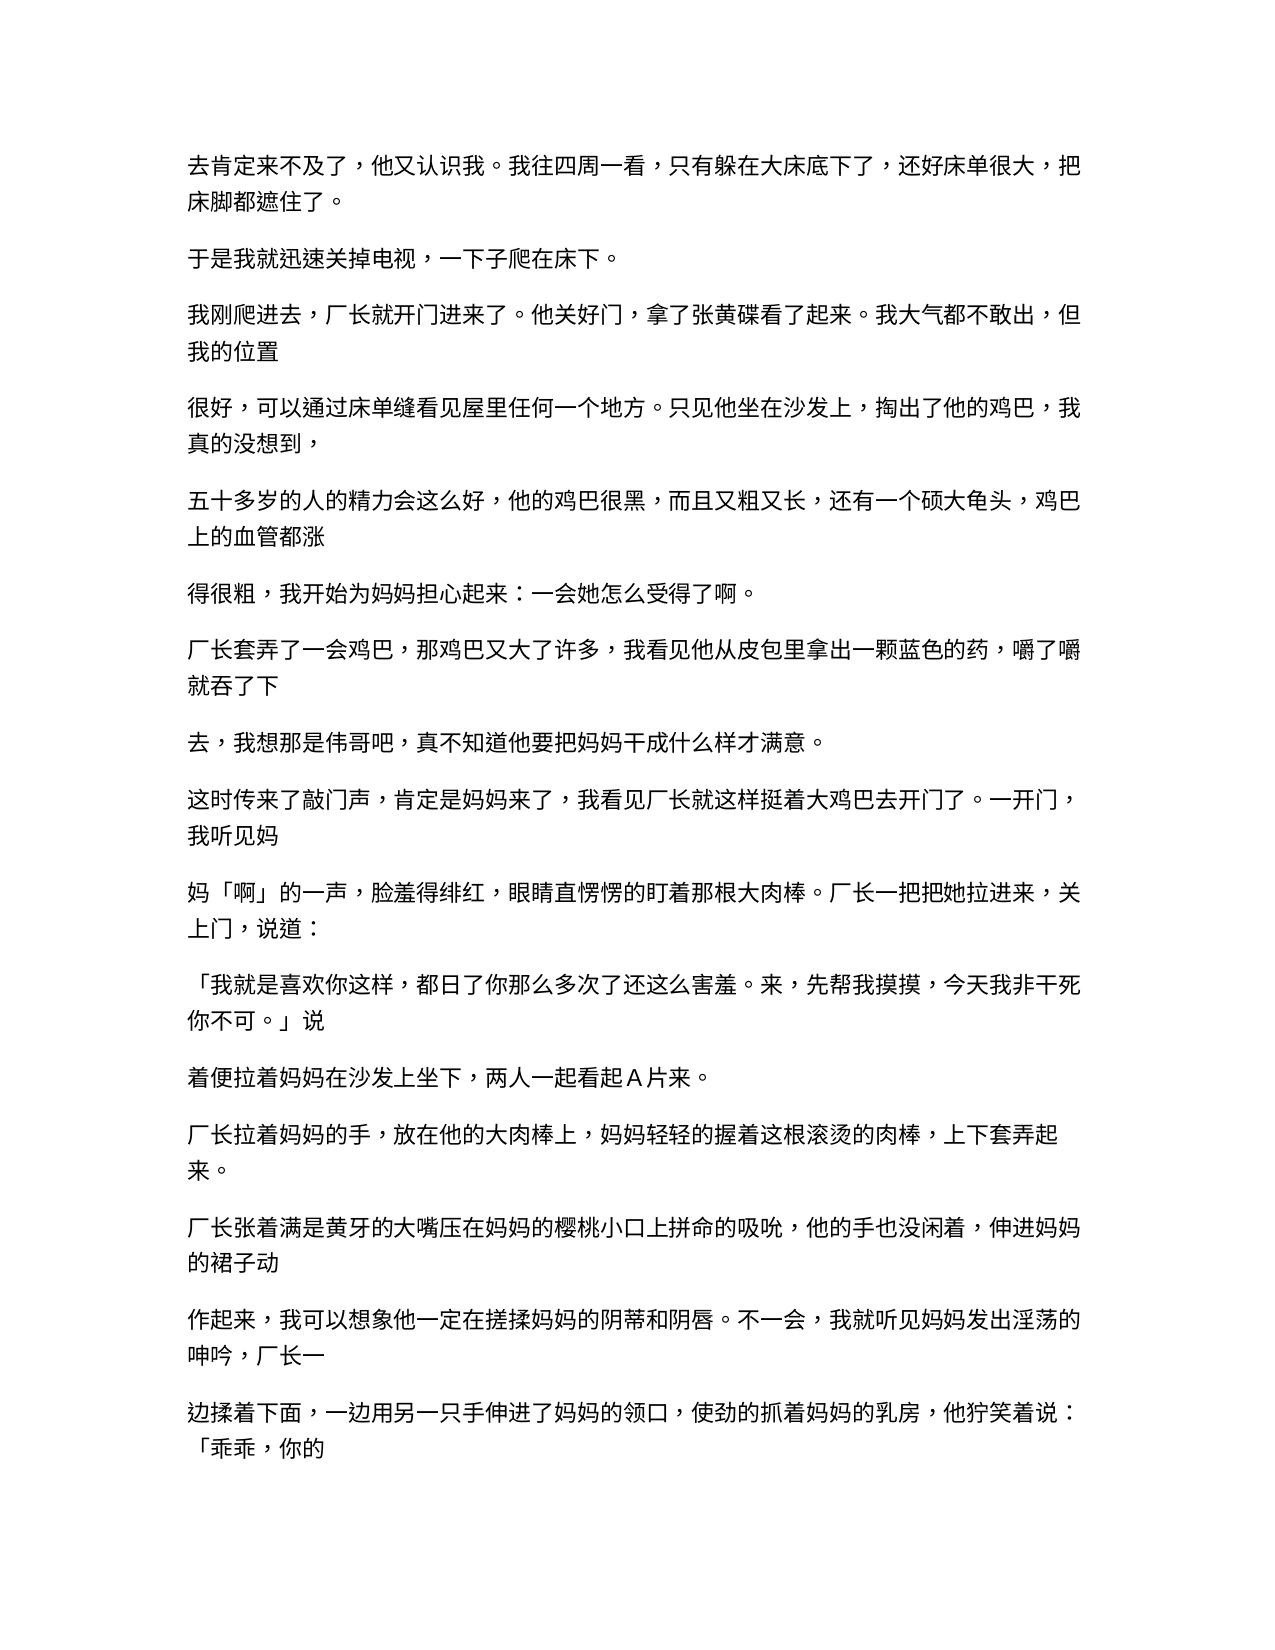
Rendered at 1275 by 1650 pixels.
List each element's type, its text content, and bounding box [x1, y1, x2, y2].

text 很好，可以通过床单缝看见屋里任何一个地方。只见他坐在沙发上，掏出了他的鸡巴，我真的没想到， [187, 392, 1087, 459]
text 于是我就迅速关掉电视，一下子爬在床下。 [187, 243, 1087, 274]
text 妈「啊」的一声，脸羞得绯红，眼睛直愣愣的盯着那根大肉棒。厂长一把把她拉进来，关上门，说道： [187, 877, 1087, 944]
text 去，我想那是伟哥吧，真不知道他要把妈妈干成什么样才满意。 [187, 727, 1087, 758]
text 作起来，我可以想象他一定在搓揉妈妈的阴蒂和阴唇。不一会，我就听见妈妈发出淫荡的呻吟，厂长一 [187, 1304, 1087, 1371]
text 五十多岁的人的精力会这么好，他的鸡巴很黑，而且又粗又长，还有一个硕大龟头，鸡巴上的血管都涨 [187, 485, 1087, 552]
text 我刚爬进去，厂长就开门进来了。他关好门，拿了张黄碟看了起来。我大气都不敢出，但我的位置 [187, 299, 1087, 367]
text 这时传来了敲门声，肯定是妈妈来了，我看见厂长就这样挺着大鸡巴去开门了。一开门，我听见妈 [187, 784, 1087, 851]
text 边揉着下面，一边用另一只手伸进了妈妈的领口，使劲的抓着妈妈的乳房，他狞笑着说：「乖乖，你的 [187, 1397, 1087, 1464]
text 厂长张着满是黄牙的大嘴压在妈妈的樱桃小口上拼命的吸吮，他的手也没闲着，伸进妈妈的裙子动 [187, 1211, 1087, 1279]
text 去肯定来不及了，他又认识我。我往四周一看，只有躲在大床底下了，还好床单很大，把床脚都遮住了。 [187, 150, 1087, 217]
text 「我就是喜欢你这样，都日了你那么多次了还这么害羞。来，先帮我摸摸，今天我非干死你不可。」说 [187, 969, 1087, 1036]
text 厂长套弄了一会鸡巴，那鸡巴又大了许多，我看见他从皮包里拿出一颗蓝色的药，嚼了嚼就吞了下 [187, 634, 1087, 702]
text 得很粗，我开始为妈妈担心起来：一会她怎么受得了啊。 [187, 578, 1087, 609]
text 厂长拉着妈妈的手，放在他的大肉棒上，妈妈轻轻的握着这根滚烫的肉棒，上下套弄起来。 [187, 1119, 1087, 1186]
text 着便拉着妈妈在沙发上坐下，两人一起看起Ａ片来。 [187, 1062, 1087, 1093]
